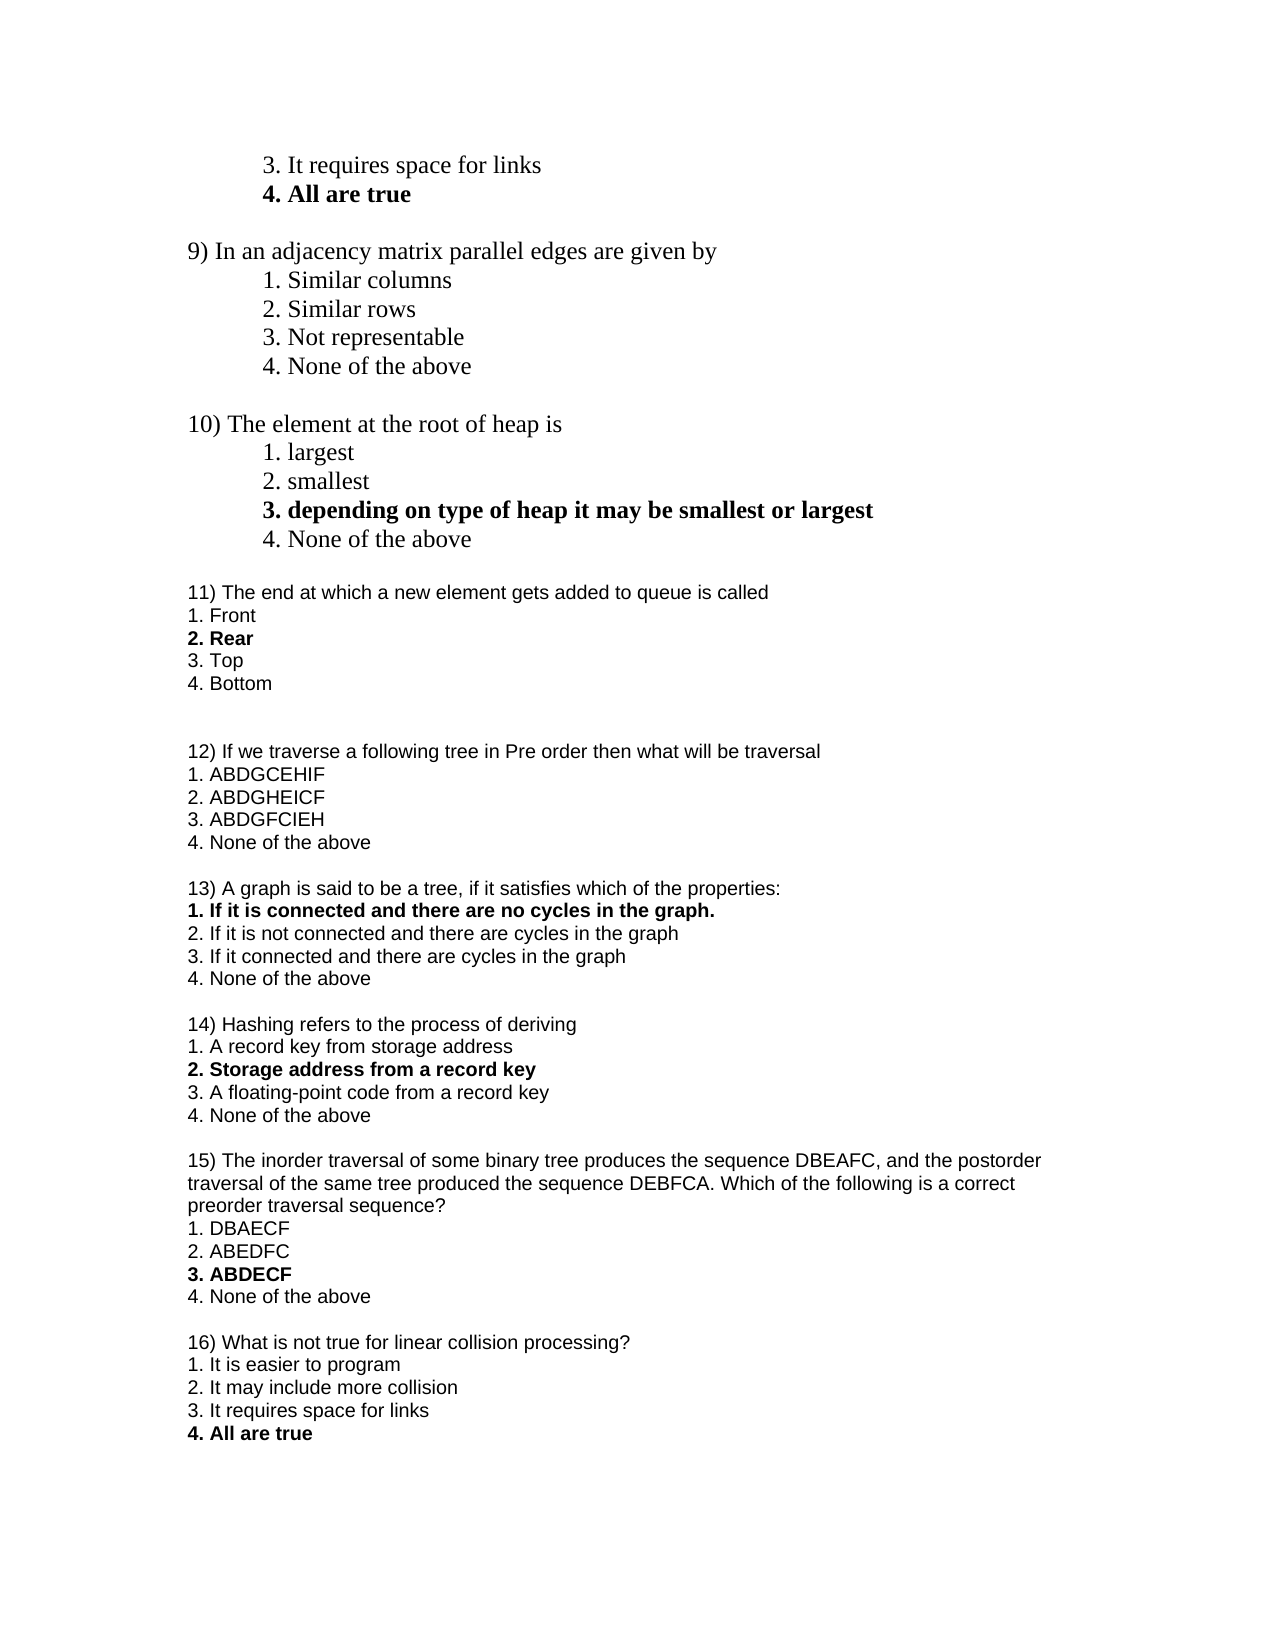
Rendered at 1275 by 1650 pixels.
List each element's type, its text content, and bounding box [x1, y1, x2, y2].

text 12) If we traverse a following tree in Pre order then what will be traversal [187, 740, 1087, 763]
text 2. Similar rows [187, 294, 1087, 322]
text 3. Not representable [187, 322, 1087, 351]
text 3. ABDECF [187, 1262, 1087, 1285]
text 1. A record key from storage address [187, 1035, 1087, 1058]
text 14) Hashing refers to the process of deriving [187, 1013, 1087, 1035]
text 4. Bottom [187, 672, 1087, 695]
text 2. ABEDFC [187, 1240, 1087, 1262]
text 9) In an adjacency matrix parallel edges are given by [187, 236, 1087, 265]
text traversal of the same tree produced the sequence DEBFCA. Which of the following is a correct [187, 1172, 1087, 1194]
text 4. All are true [187, 1421, 1087, 1444]
text 1. largest [187, 437, 1087, 466]
text 3. A floating-point code from a record key [187, 1081, 1087, 1103]
text 4. None of the above [187, 524, 1087, 552]
text 2. ABDGHEICF [187, 786, 1087, 808]
text 11) The end at which a new element gets added to queue is called [187, 581, 1087, 604]
text 1. If it is connected and there are no cycles in the graph. [187, 899, 1087, 922]
text 3. If it connected and there are cycles in the graph [187, 944, 1087, 967]
text 16) What is not true for linear collision processing? [187, 1331, 1087, 1353]
text 3. Top [187, 649, 1087, 672]
text 3. It requires space for links [187, 1399, 1087, 1421]
text 13) A graph is said to be a tree, if it satisfies which of the properties: [187, 876, 1087, 899]
text 4. None of the above [187, 1103, 1087, 1126]
text 4. None of the above [187, 967, 1087, 990]
text 2. Storage address from a record key [187, 1058, 1087, 1081]
text 1. It is easier to program [187, 1353, 1087, 1376]
text 1. Front [187, 604, 1087, 627]
text 4. None of the above [187, 351, 1087, 380]
text 4. All are true [187, 179, 1087, 207]
text 1. ABDGCEHIF [187, 763, 1087, 786]
text 10) The element at the root of heap is [187, 409, 1087, 437]
text 4. None of the above [187, 831, 1087, 854]
text 2. smallest [187, 466, 1087, 495]
text 1. DBAECF [187, 1217, 1087, 1240]
text 4. None of the above [187, 1285, 1087, 1308]
text 3. ABDGFCIEH [187, 808, 1087, 831]
text 15) The inorder traversal of some binary tree produces the sequence DBEAFC, and the postorder [187, 1149, 1087, 1172]
text 3. depending on type of heap it may be smallest or largest [187, 495, 1087, 524]
text 3. It requires space for links [187, 150, 1087, 179]
text 2. Rear [187, 627, 1087, 649]
text preorder traversal sequence? [187, 1194, 1087, 1217]
text 2. It may include more collision [187, 1376, 1087, 1399]
text 2. If it is not connected and there are cycles in the graph [187, 922, 1087, 944]
text 1. Similar columns [187, 265, 1087, 294]
